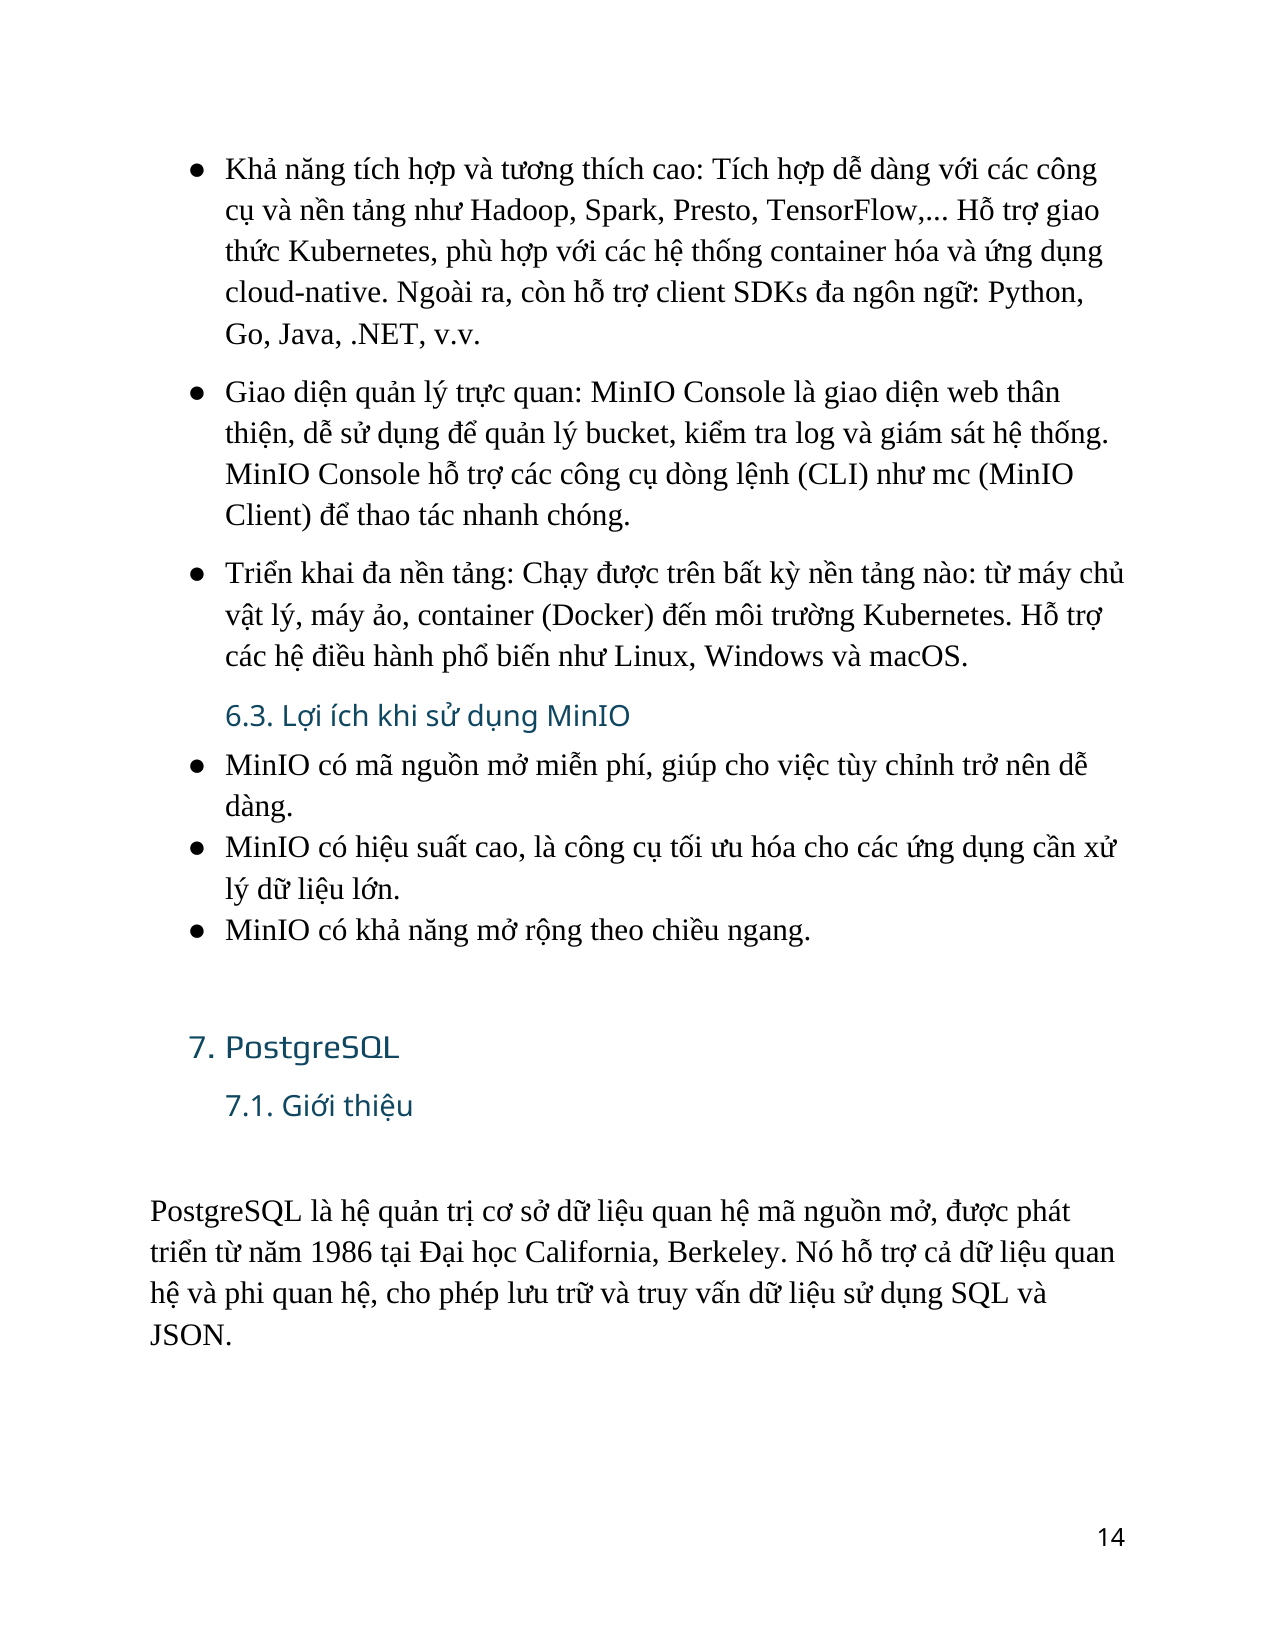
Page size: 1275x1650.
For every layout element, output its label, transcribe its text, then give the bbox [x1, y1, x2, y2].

list Giao diện quản lý trực quan: MinIO Console là giao diện web thân thiện, dễ sử dụng để quản lý bucket, kiểm tra log và giám sát hệ thống. MinIO Console hỗ trợ các công cụ dòng lệnh (CLI) như mc (MinIO Client) để thao tác nhanh chóng. [187, 373, 1125, 533]
list MinIO có mã nguồn mở miễn phí, giúp cho việc tùy chỉnh trở nên dễ dàng. [187, 746, 1125, 823]
subtitle 7.1. Giới thiệu [150, 1085, 1125, 1125]
list MinIO có khả năng mở rộng theo chiều ngang. [187, 911, 1125, 947]
list Khả năng tích hợp và tương thích cao: Tích hợp dễ dàng với các công cụ và nền tảng như Hadoop, Spark, Presto, TensorFlow,... Hỗ trợ giao thức Kubernetes, phù hợp với các hệ thống container hóa và ứng dụng cloud-native. Ngoài ra, còn hỗ trợ client SDKs đa ngôn ngữ: Python, Go, Java, .NET, v.v. [187, 150, 1125, 351]
subtitle 6.3. Lợi ích khi sử dụng MinIO [150, 695, 1125, 735]
subtitle PostgreSQL [187, 1027, 1125, 1066]
list Triển khai đa nền tảng: Chạy được trên bất kỳ nền tảng nào: từ máy chủ vật lý, máy ảo, container (Docker) đến môi trường Kubernetes. Hỗ trợ các hệ điều hành phổ biến như Linux, Windows và macOS. [187, 554, 1125, 673]
text PostgreSQL là hệ quản trị cơ sở dữ liệu quan hệ mã nguồn mở, được phát triển từ năm 1986 tại Đại học California, Berkeley. Nó hỗ trợ cả dữ liệu quan hệ và phi quan hệ, cho phép lưu trữ và truy vấn dữ liệu sử dụng SQL và JSON. [150, 1192, 1125, 1352]
list MinIO có hiệu suất cao, là công cụ tối ưu hóa cho các ứng dụng cần xử lý dữ liệu lớn. [187, 829, 1125, 906]
